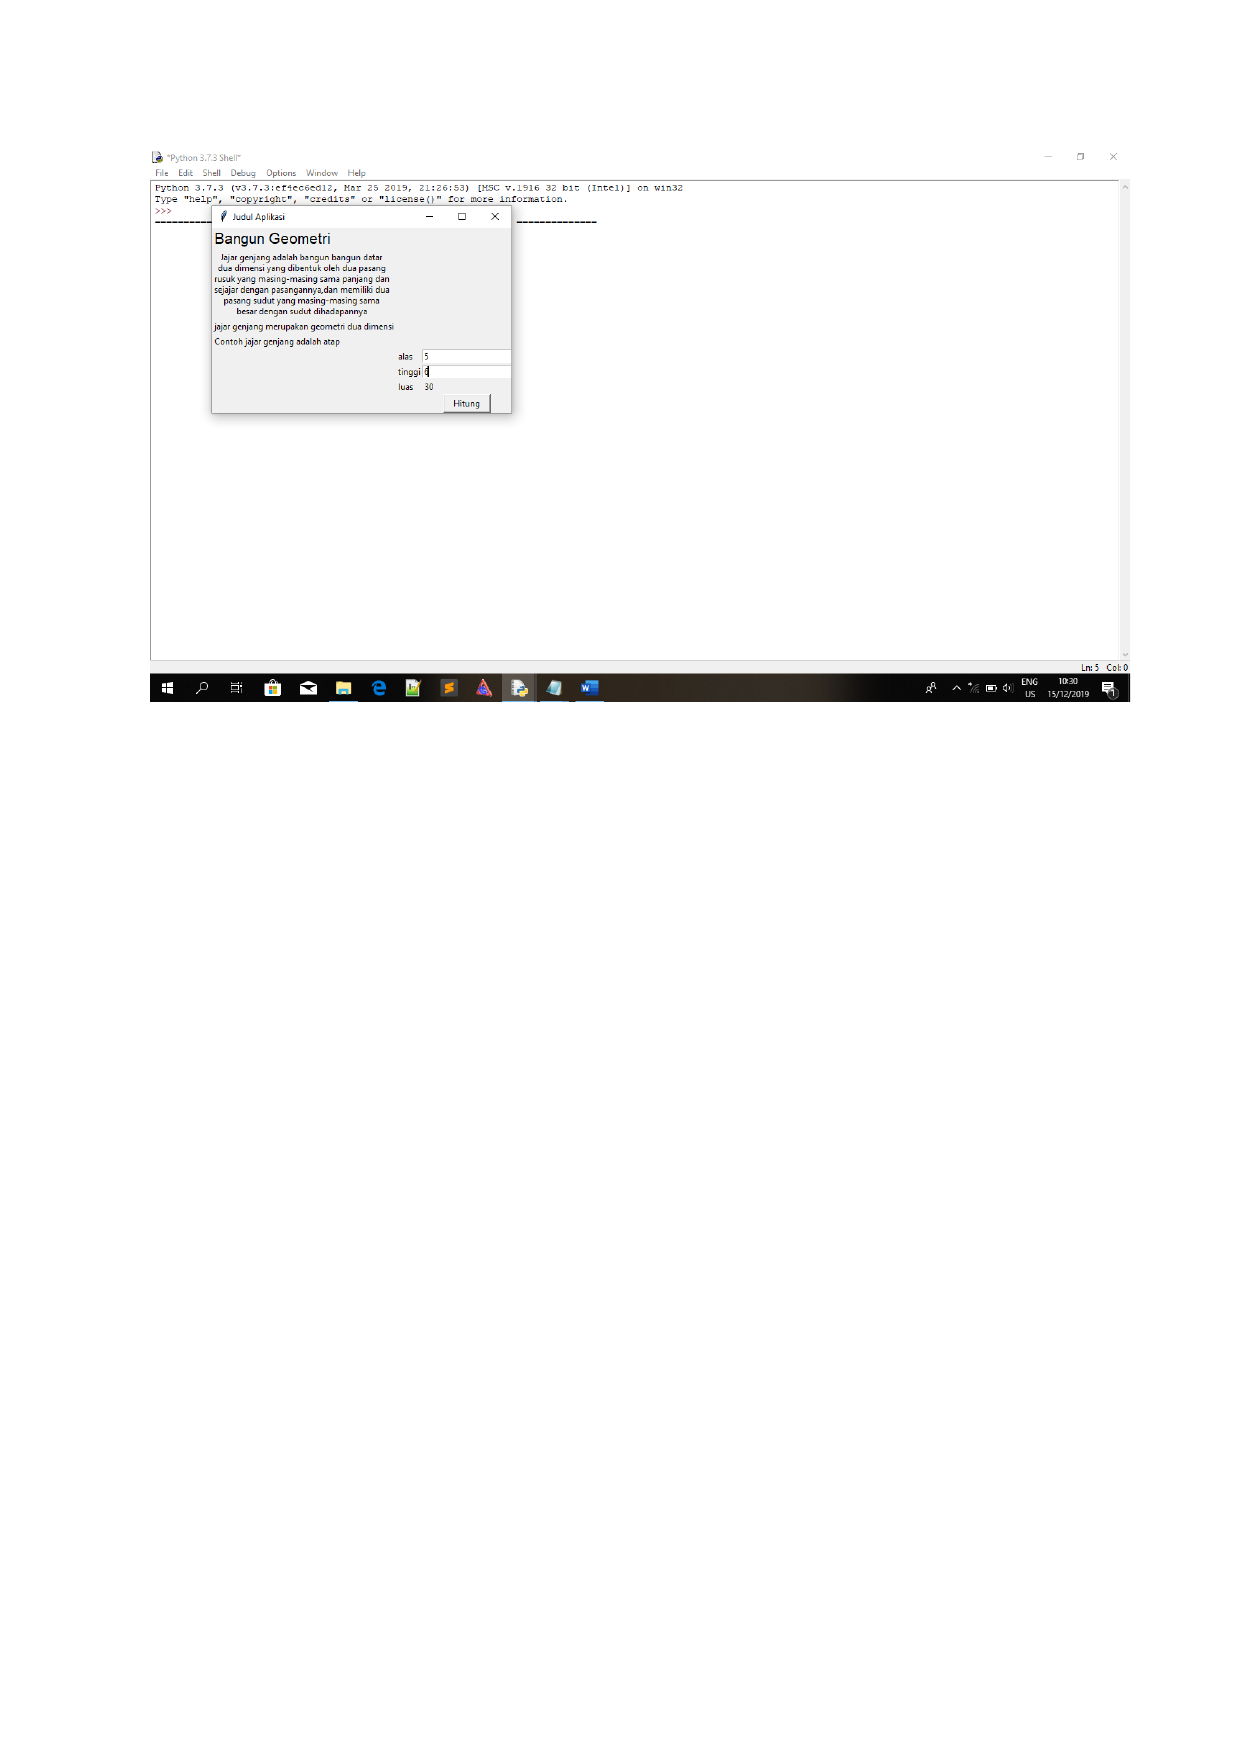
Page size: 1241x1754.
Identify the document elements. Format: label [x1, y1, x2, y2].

picture [150, 150, 1131, 702]
